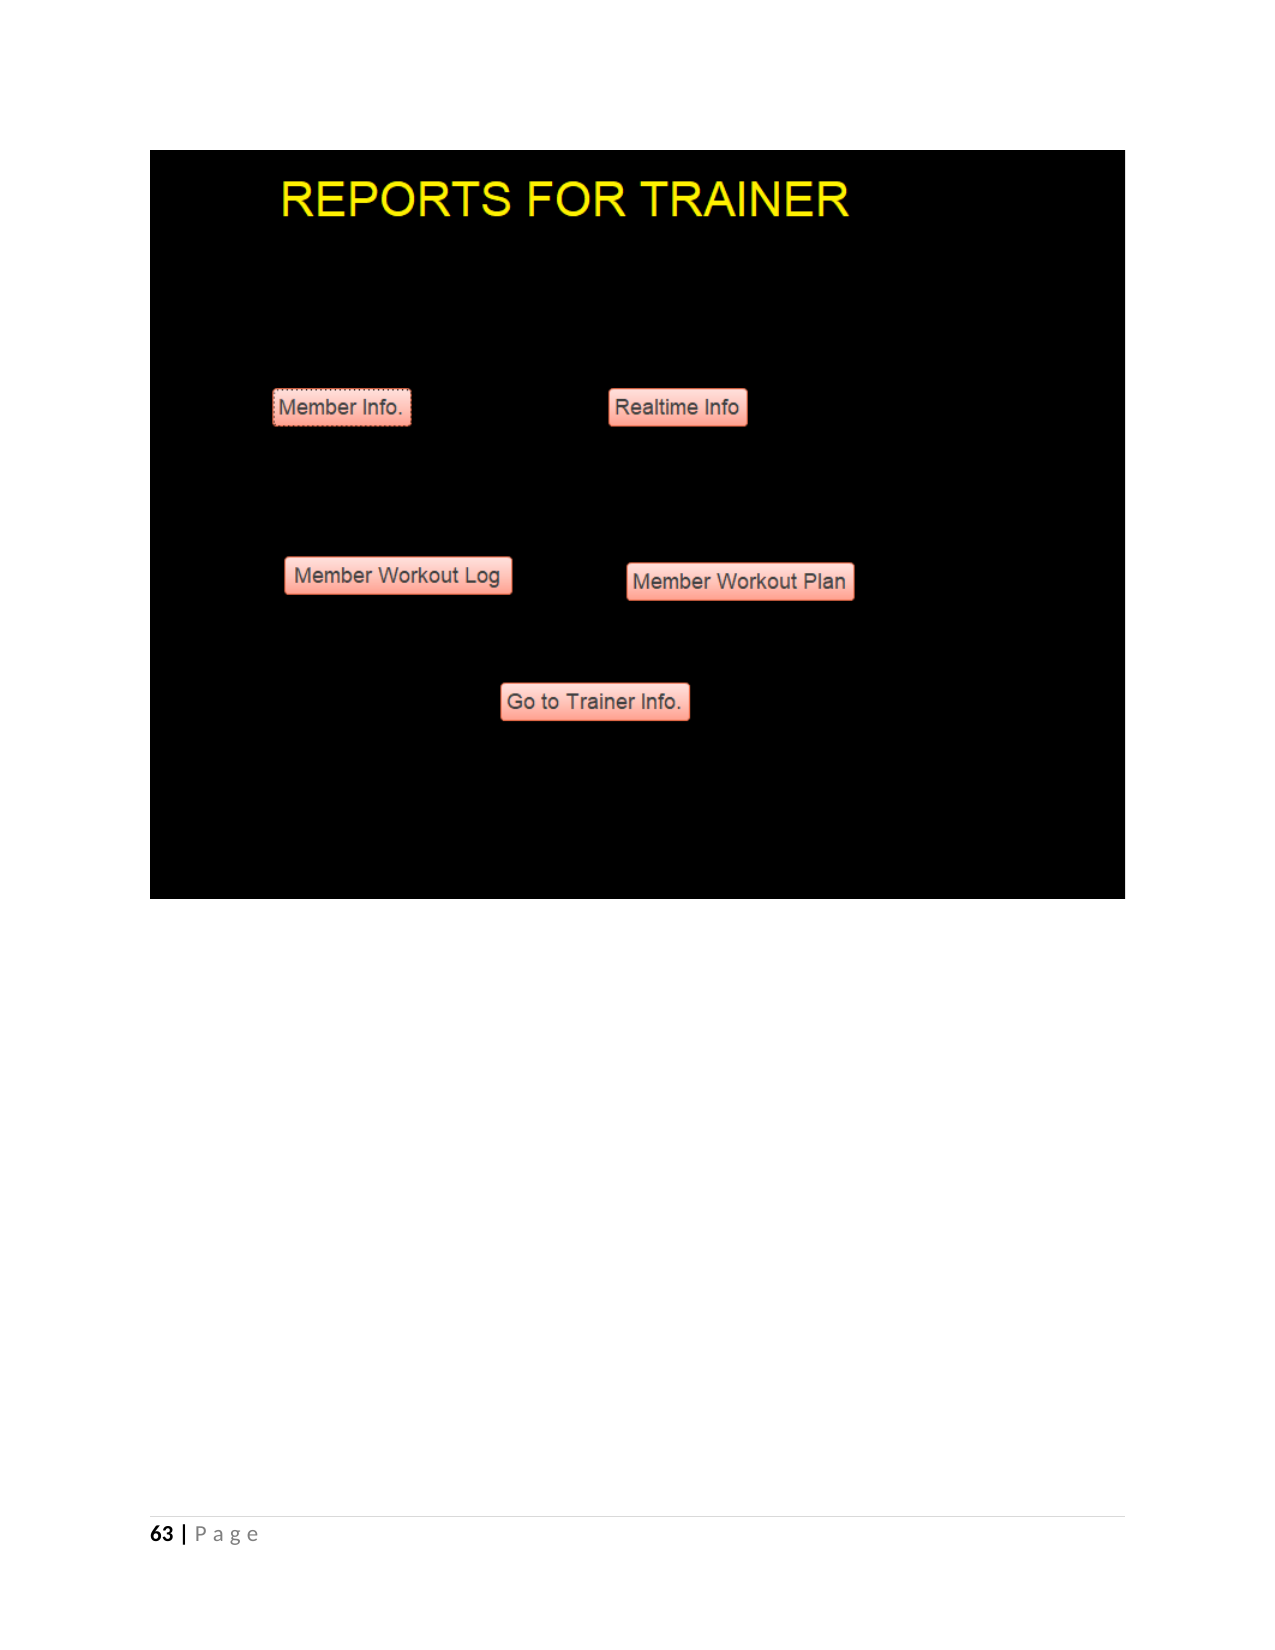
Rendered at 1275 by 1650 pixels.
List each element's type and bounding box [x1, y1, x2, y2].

picture [150, 150, 1125, 899]
